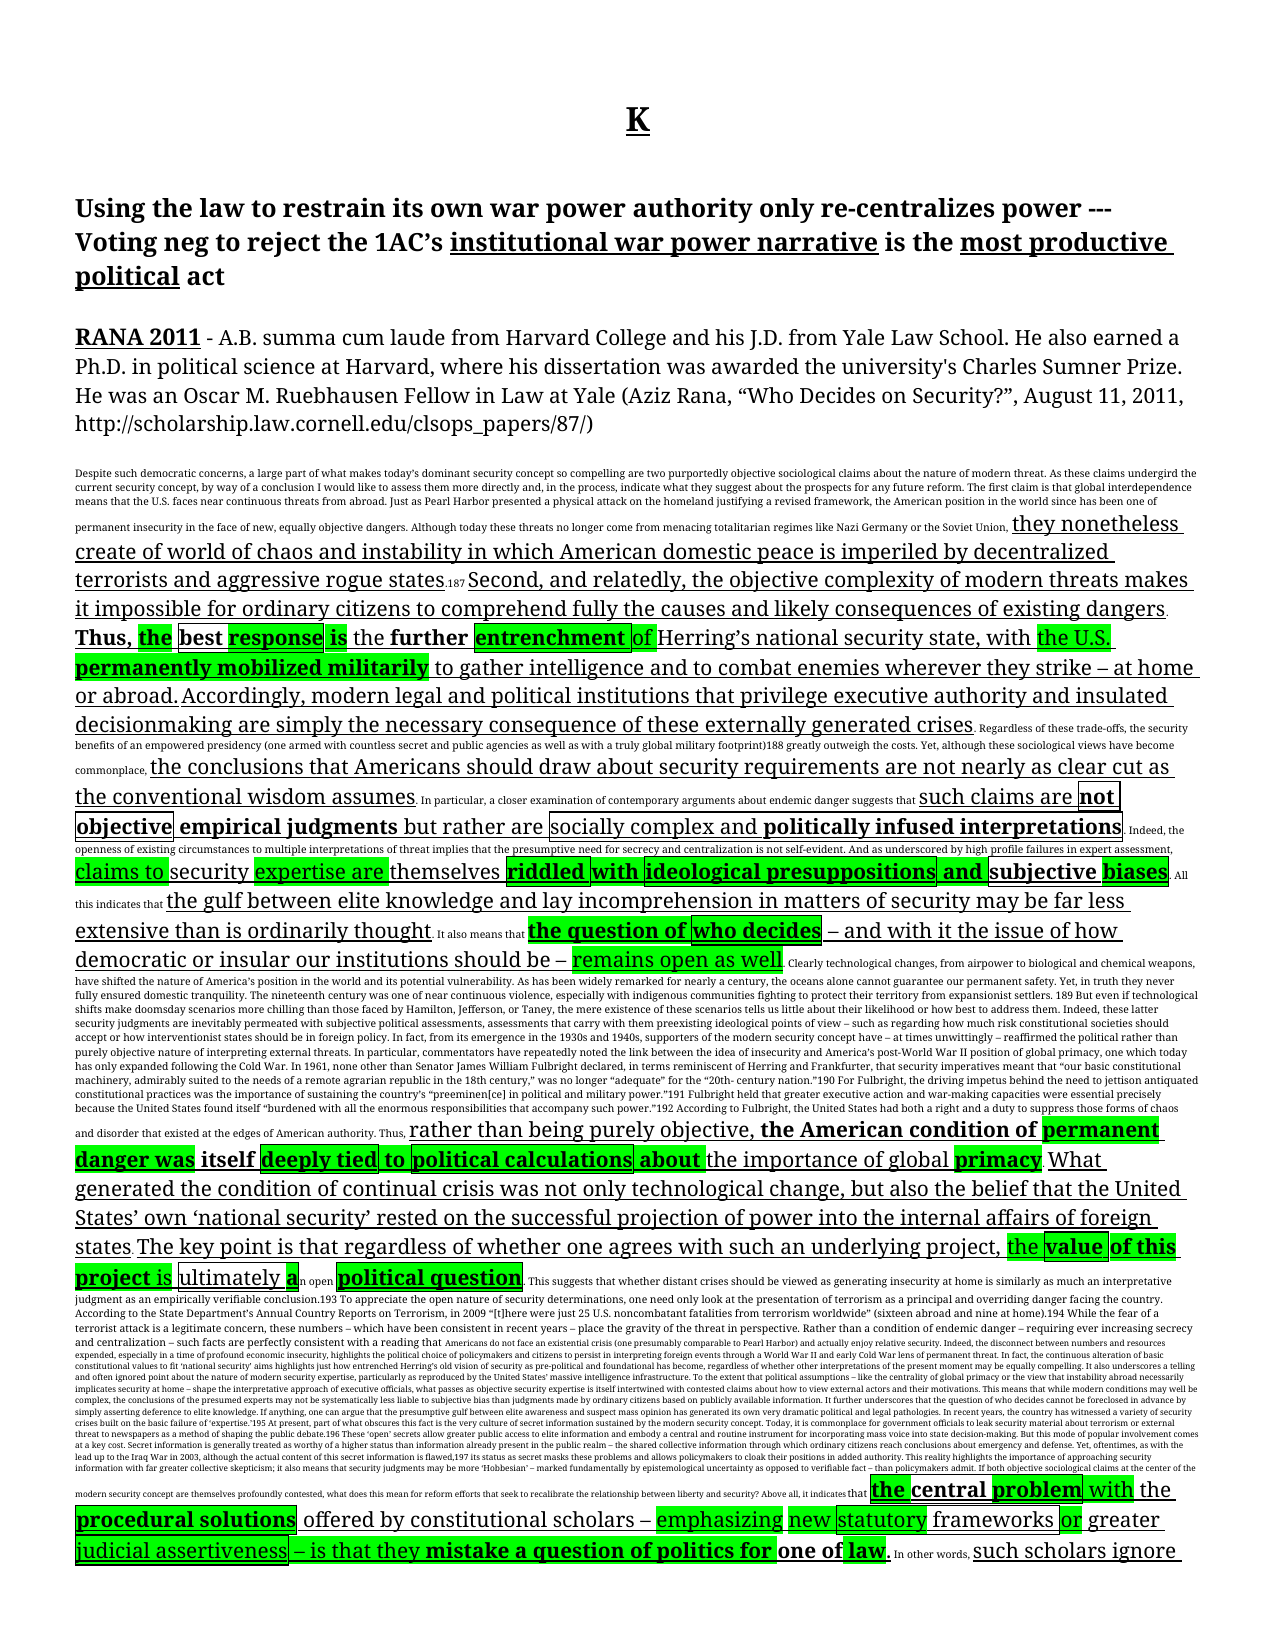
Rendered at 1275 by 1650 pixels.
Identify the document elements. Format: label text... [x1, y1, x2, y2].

text RANA 2011 - A.B. summa cum laude from Harvard College and his J.D. from Yale Law School. He also earned a Ph.D. in political science at Harvard, where his dissertation was awarded the university's Charles Sumner Prize. He was an Oscar M. Ruebhausen Fellow in Law at Yale (Aziz Rana, “Who Decides on Security?”, August 11, 2011, http://scholarship.law.cornell.edu/clsops_papers/87/) [75, 321, 1200, 438]
subtitle K [75, 96, 1200, 141]
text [75, 678, 1200, 1566]
subtitle Using the law to restrain its own war power authority only re-centralizes power --- Voting neg to reject the 1AC’s institutional war power narrative is the most productive political act [75, 191, 1200, 293]
